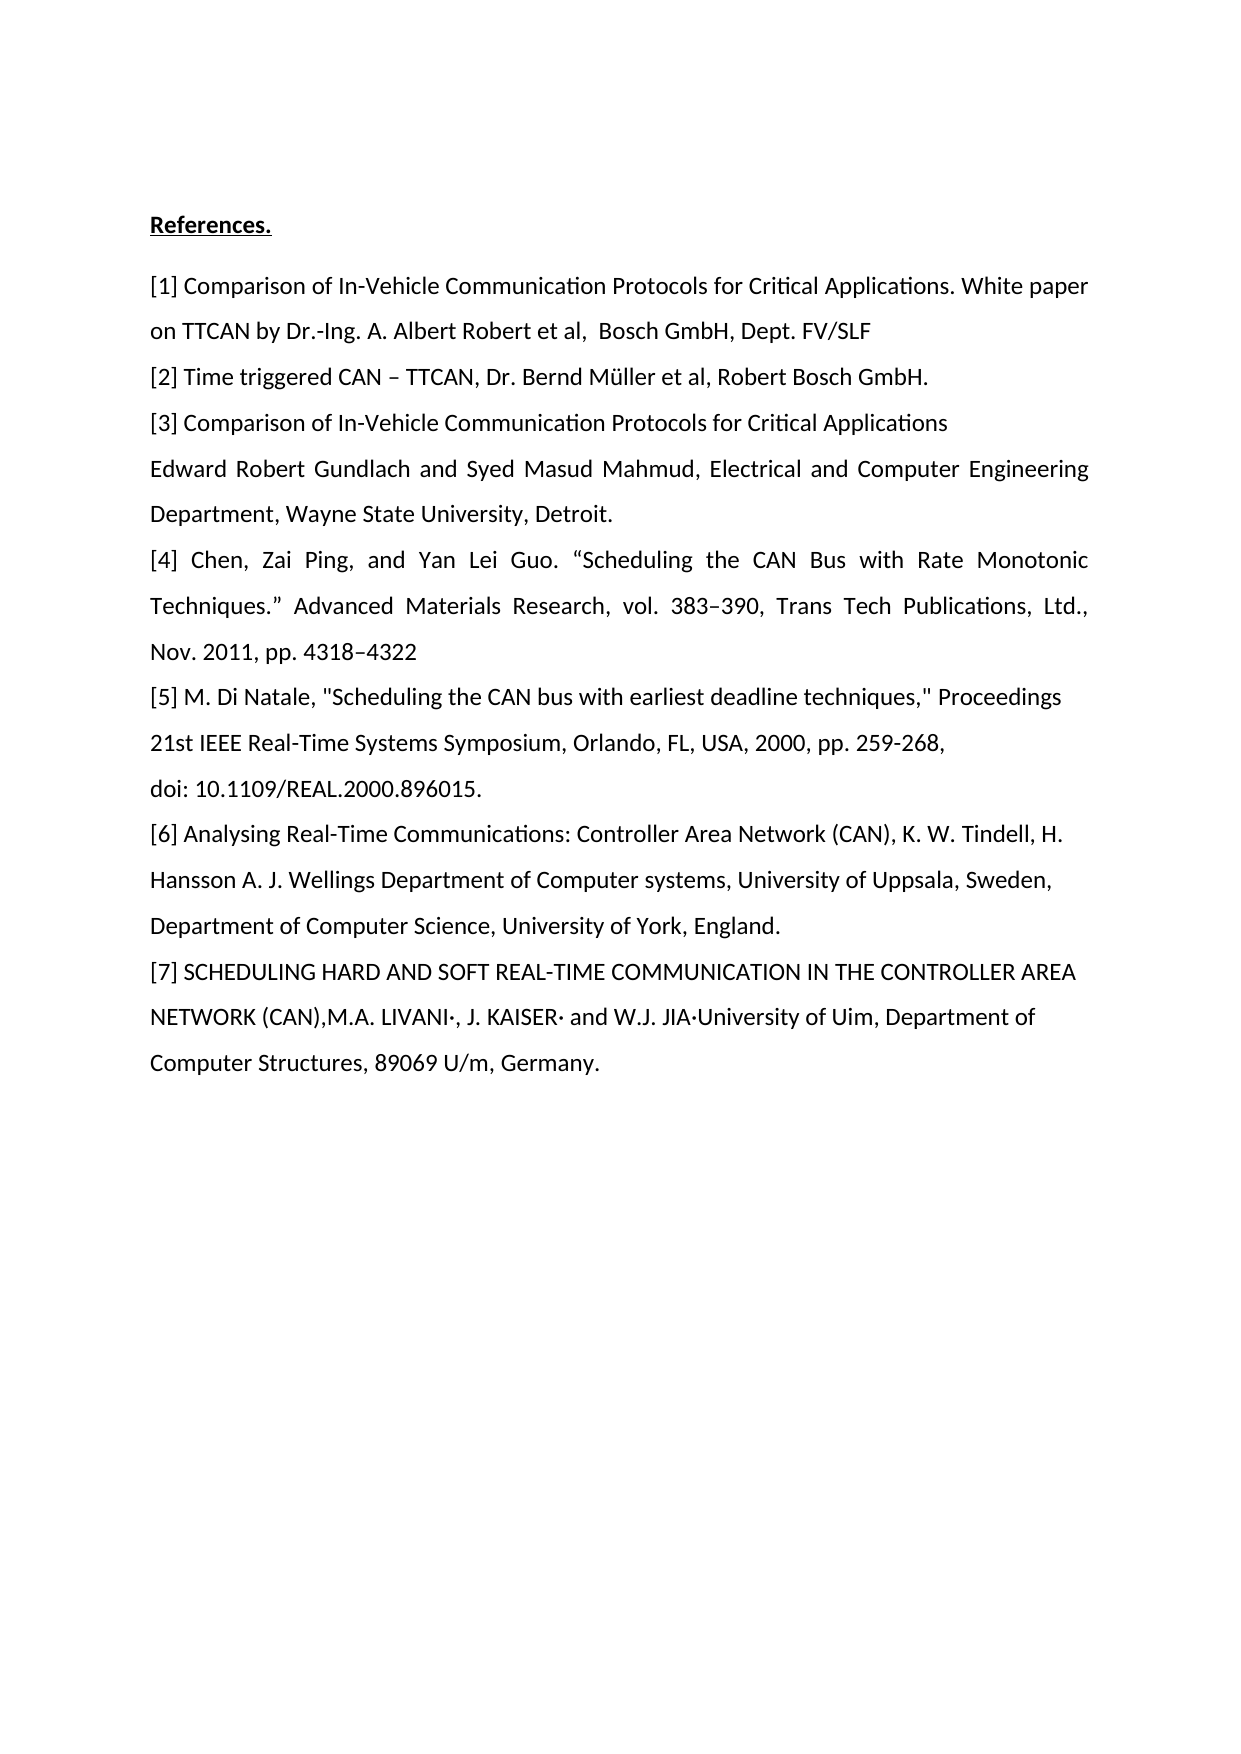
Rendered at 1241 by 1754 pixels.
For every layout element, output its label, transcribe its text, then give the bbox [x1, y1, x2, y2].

text [1] Comparison of In-Vehicle Communication Protocols for Critical Applications. White paper on TTCAN by Dr.-Ing. A. Albert Robert et al, Bosch GmbH, Dept. FV/SLF [150, 270, 1090, 346]
text [2] Time triggered CAN – TTCAN, Dr. Bernd Müller et al, Robert Bosch GmbH. [150, 361, 1090, 392]
text [5] M. Di Natale, "Scheduling the CAN bus with earliest deadline techniques," Proceedings 21st IEEE Real-Time Systems Symposium, Orlando, FL, USA, 2000, pp. 259-268, [150, 681, 1090, 758]
text [6] Analysing Real-Time Communications: Controller Area Network (CAN), K. W. Tindell, H. Hansson A. J. Wellings Department of Computer systems, University of Uppsala, Sweden, Department of Computer Science, University of York, England. [150, 818, 1090, 941]
text [4] Chen, Zai Ping, and Yan Lei Guo. “Scheduling the CAN Bus with Rate Monotonic Techniques.” Advanced Materials Research, vol. 383–390, Trans Tech Publications, Ltd., Nov. 2011, pp. 4318–4322 [150, 544, 1090, 666]
text [7] SCHEDULING HARD AND SOFT REAL-TIME COMMUNICATION IN THE CONTROLLER AREA NETWORK (CAN),M.A. LIVANI·, J. KAISER· and W.J. JIA·University of Uim, Department of Computer Structures, 89069 U/m, Germany. [150, 956, 1090, 1078]
text doi: 10.1109/REAL.2000.896015. [150, 773, 1090, 803]
text References. [150, 209, 1090, 239]
text Edward Robert Gundlach and Syed Masud Mahmud, Electrical and Computer Engineering Department, Wayne State University, Detroit. [150, 453, 1090, 529]
text [3] Comparison of In-Vehicle Communication Protocols for Critical Applications [150, 407, 1090, 437]
